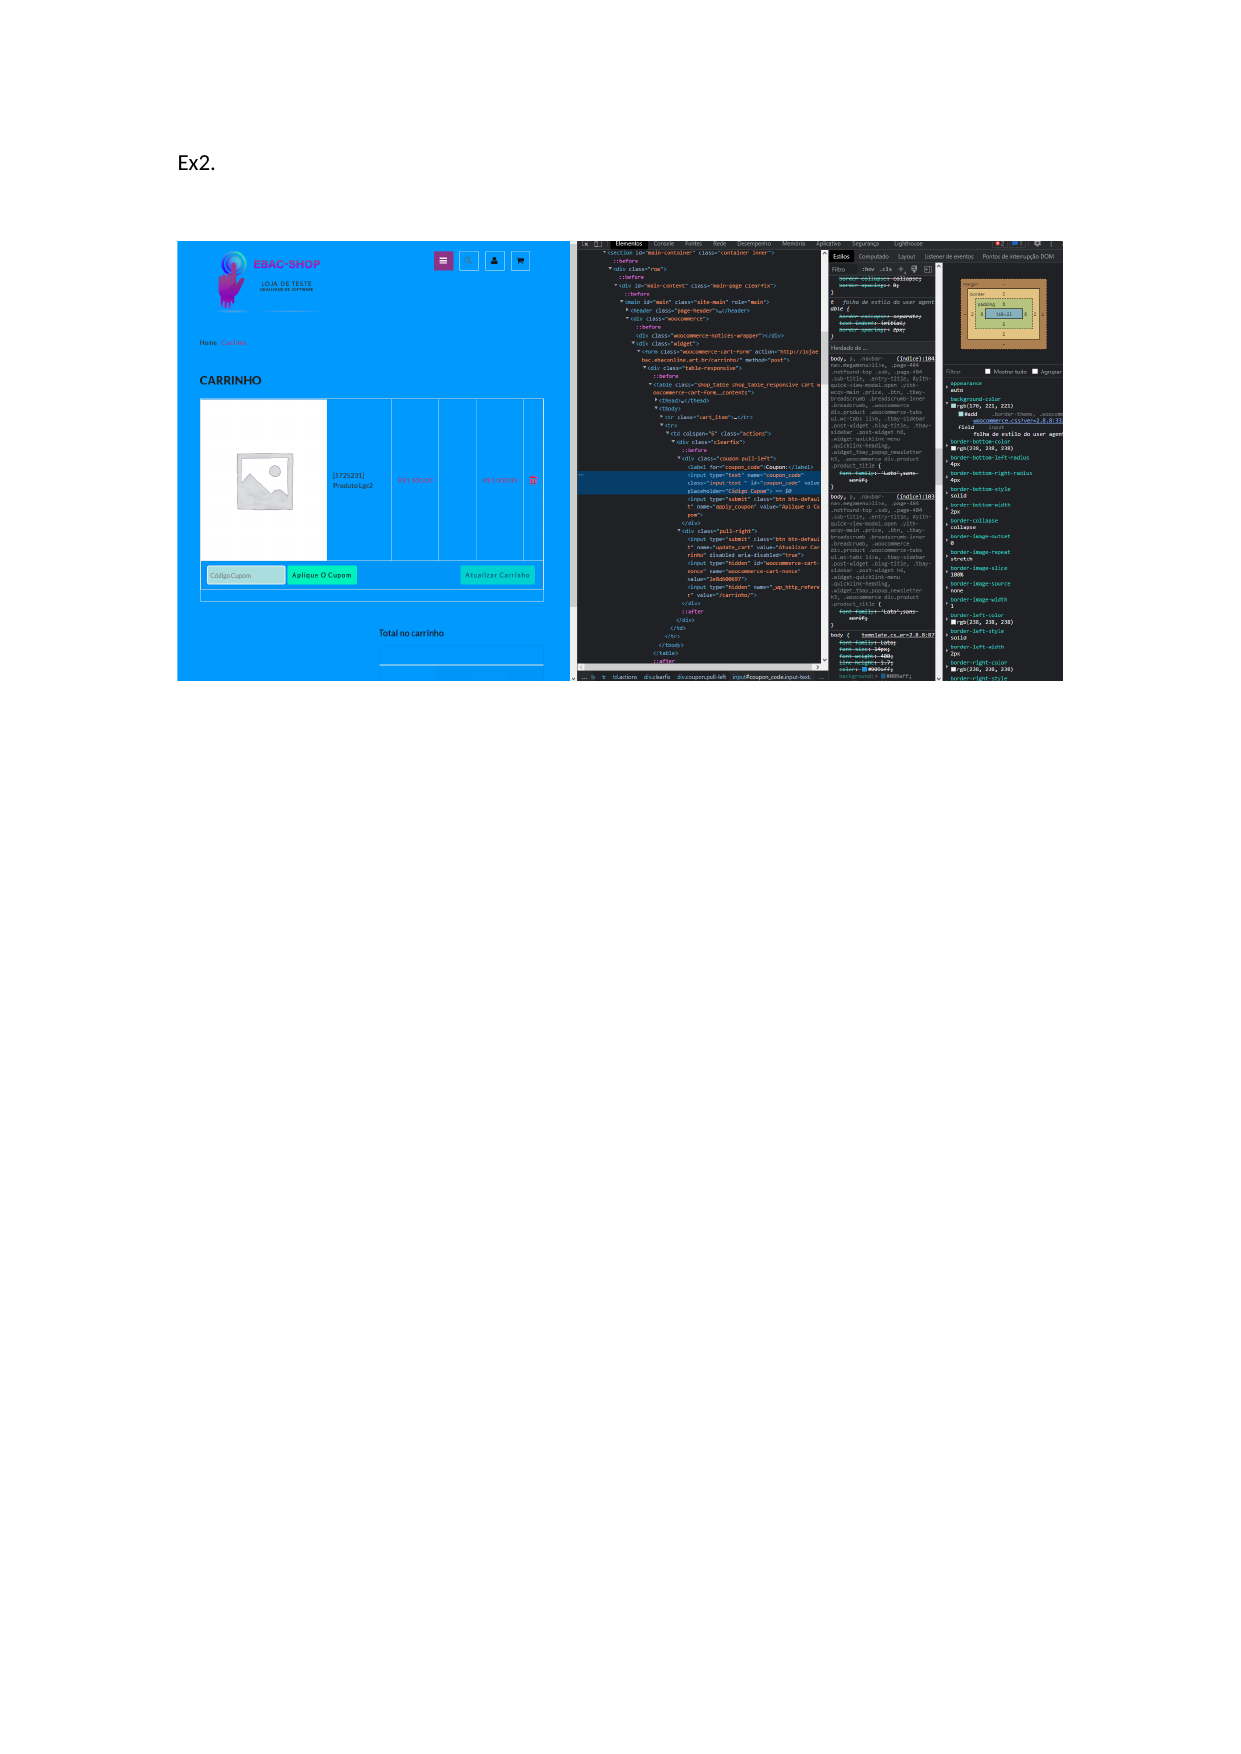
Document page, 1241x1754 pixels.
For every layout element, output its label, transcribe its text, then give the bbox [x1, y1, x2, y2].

picture [177, 241, 1063, 681]
text Ex2. [177, 148, 1063, 176]
